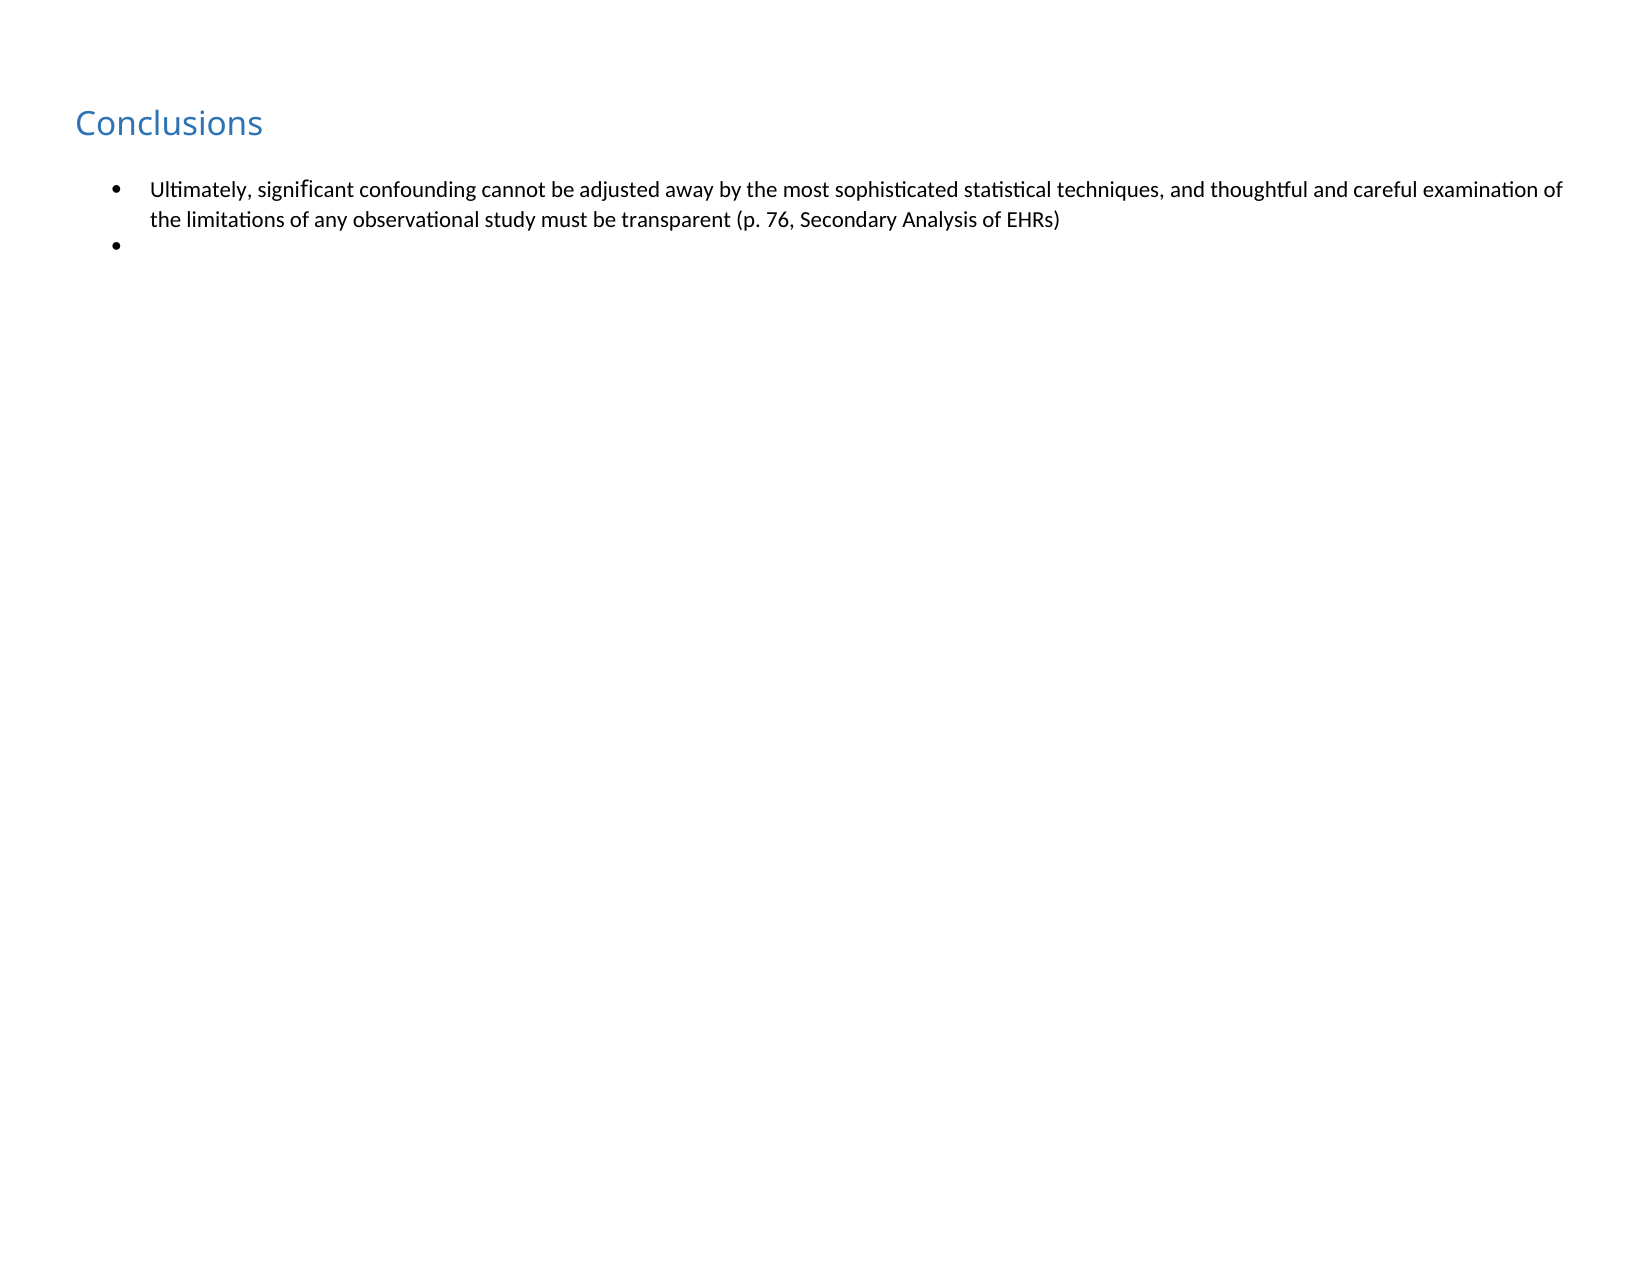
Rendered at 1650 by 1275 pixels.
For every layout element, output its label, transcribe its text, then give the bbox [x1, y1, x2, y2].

subtitle Conclusions [75, 100, 1575, 145]
list Ultimately, significant confounding cannot be adjusted away by the most sophisticated statistical techniques, and thoughtful and careful examination of the limitations of any observational study must be transparent (p. 76, Secondary Analysis of EHRs) [112, 173, 1575, 233]
